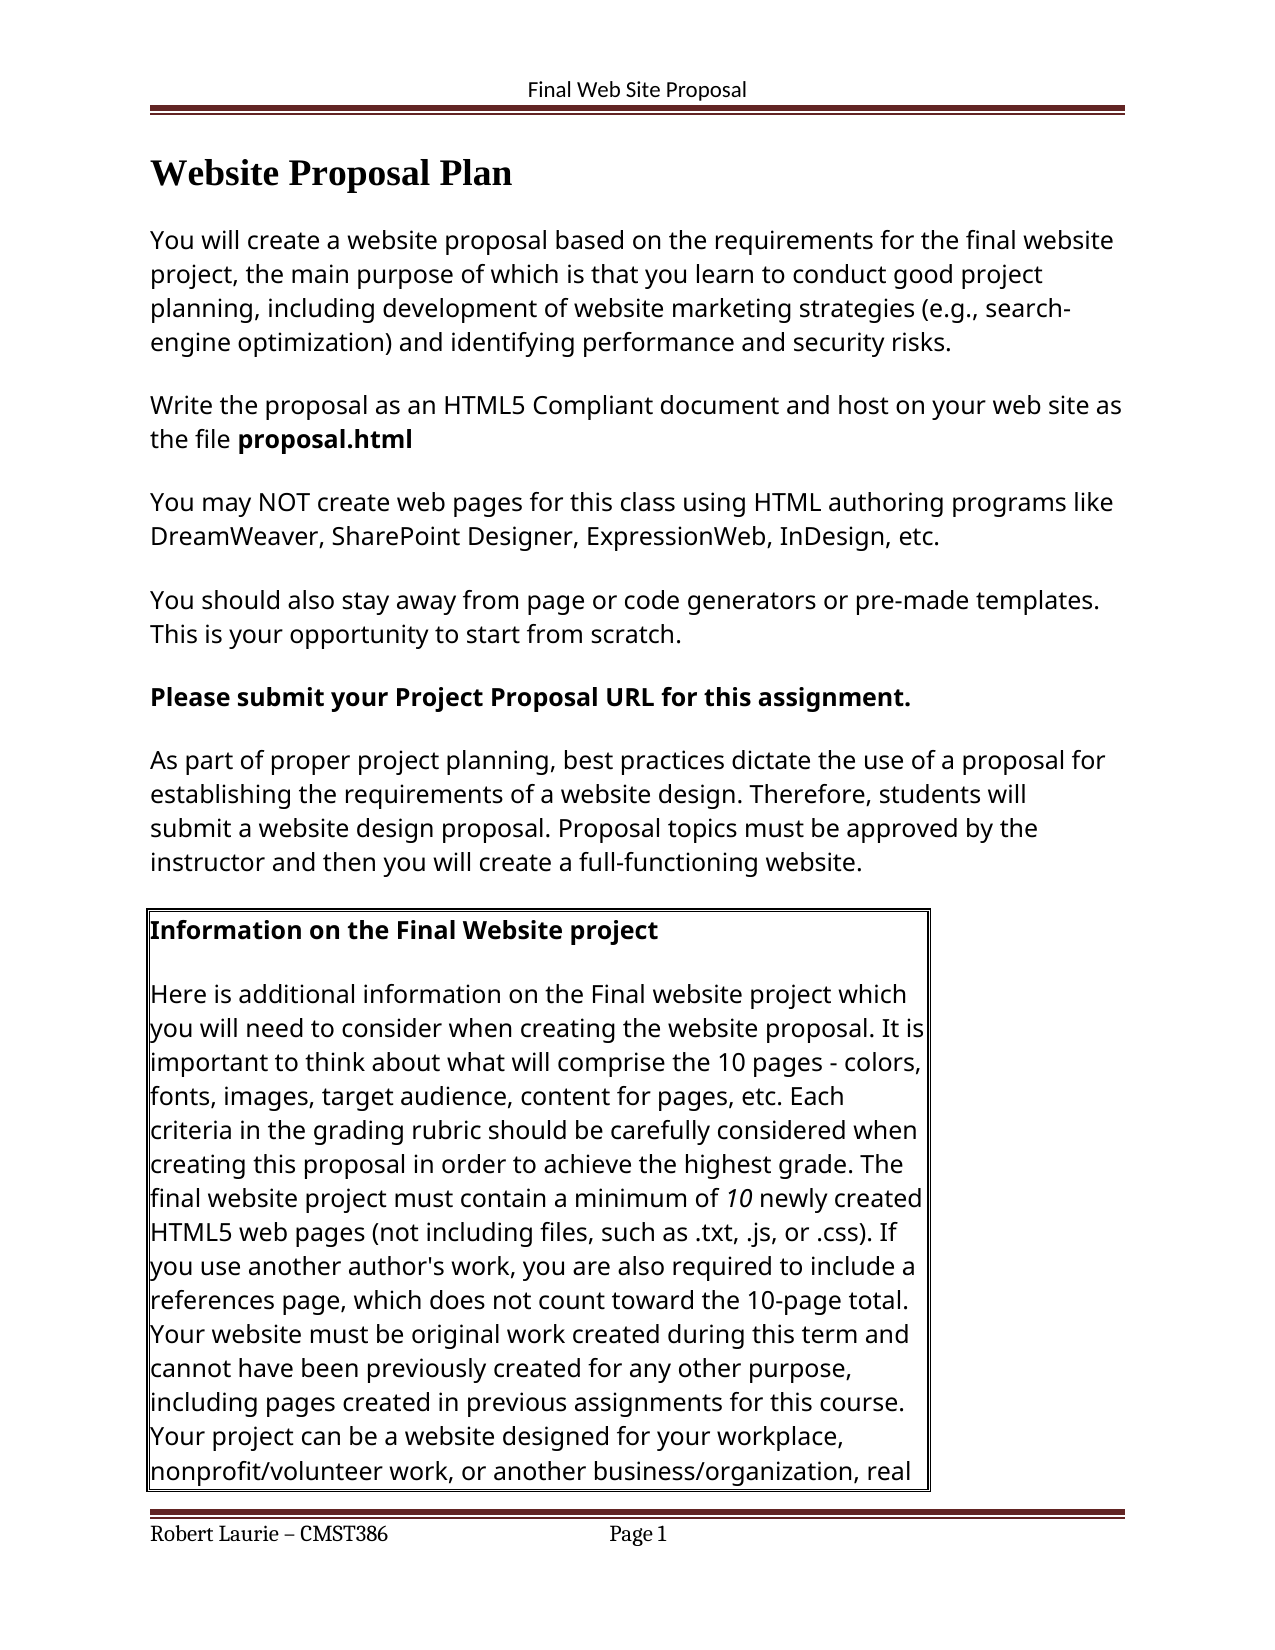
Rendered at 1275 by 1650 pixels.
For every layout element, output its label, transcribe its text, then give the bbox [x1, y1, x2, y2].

text You will create a website proposal based on the requirements for the final website project, the main purpose of which is that you learn to conduct good project planning, including development of website marketing strategies (e.g., search-engine optimization) and identifying performance and security risks. [150, 222, 1125, 358]
text You should also stay away from page or code generators or pre-made templates. This is your opportunity to start from scratch. [150, 582, 1125, 650]
text Write the proposal as an HTML5 Compliant document and host on your web site as the file proposal.html [150, 388, 1125, 456]
text Website Proposal Plan [150, 150, 1125, 193]
text You may NOT create web pages for this class using HTML authoring programs like DreamWeaver, SharePoint Designer, ExpressionWeb, InDesign, etc. [150, 485, 1125, 553]
text As part of proper project planning, best practices dictate the use of a proposal for establishing the requirements of a website design. Therefore, students will submit a website design proposal. Proposal topics must be approved by the instructor and then you will create a full-functioning website. [150, 743, 1125, 879]
text Please submit your Project Proposal URL for this assignment. [150, 679, 1125, 714]
